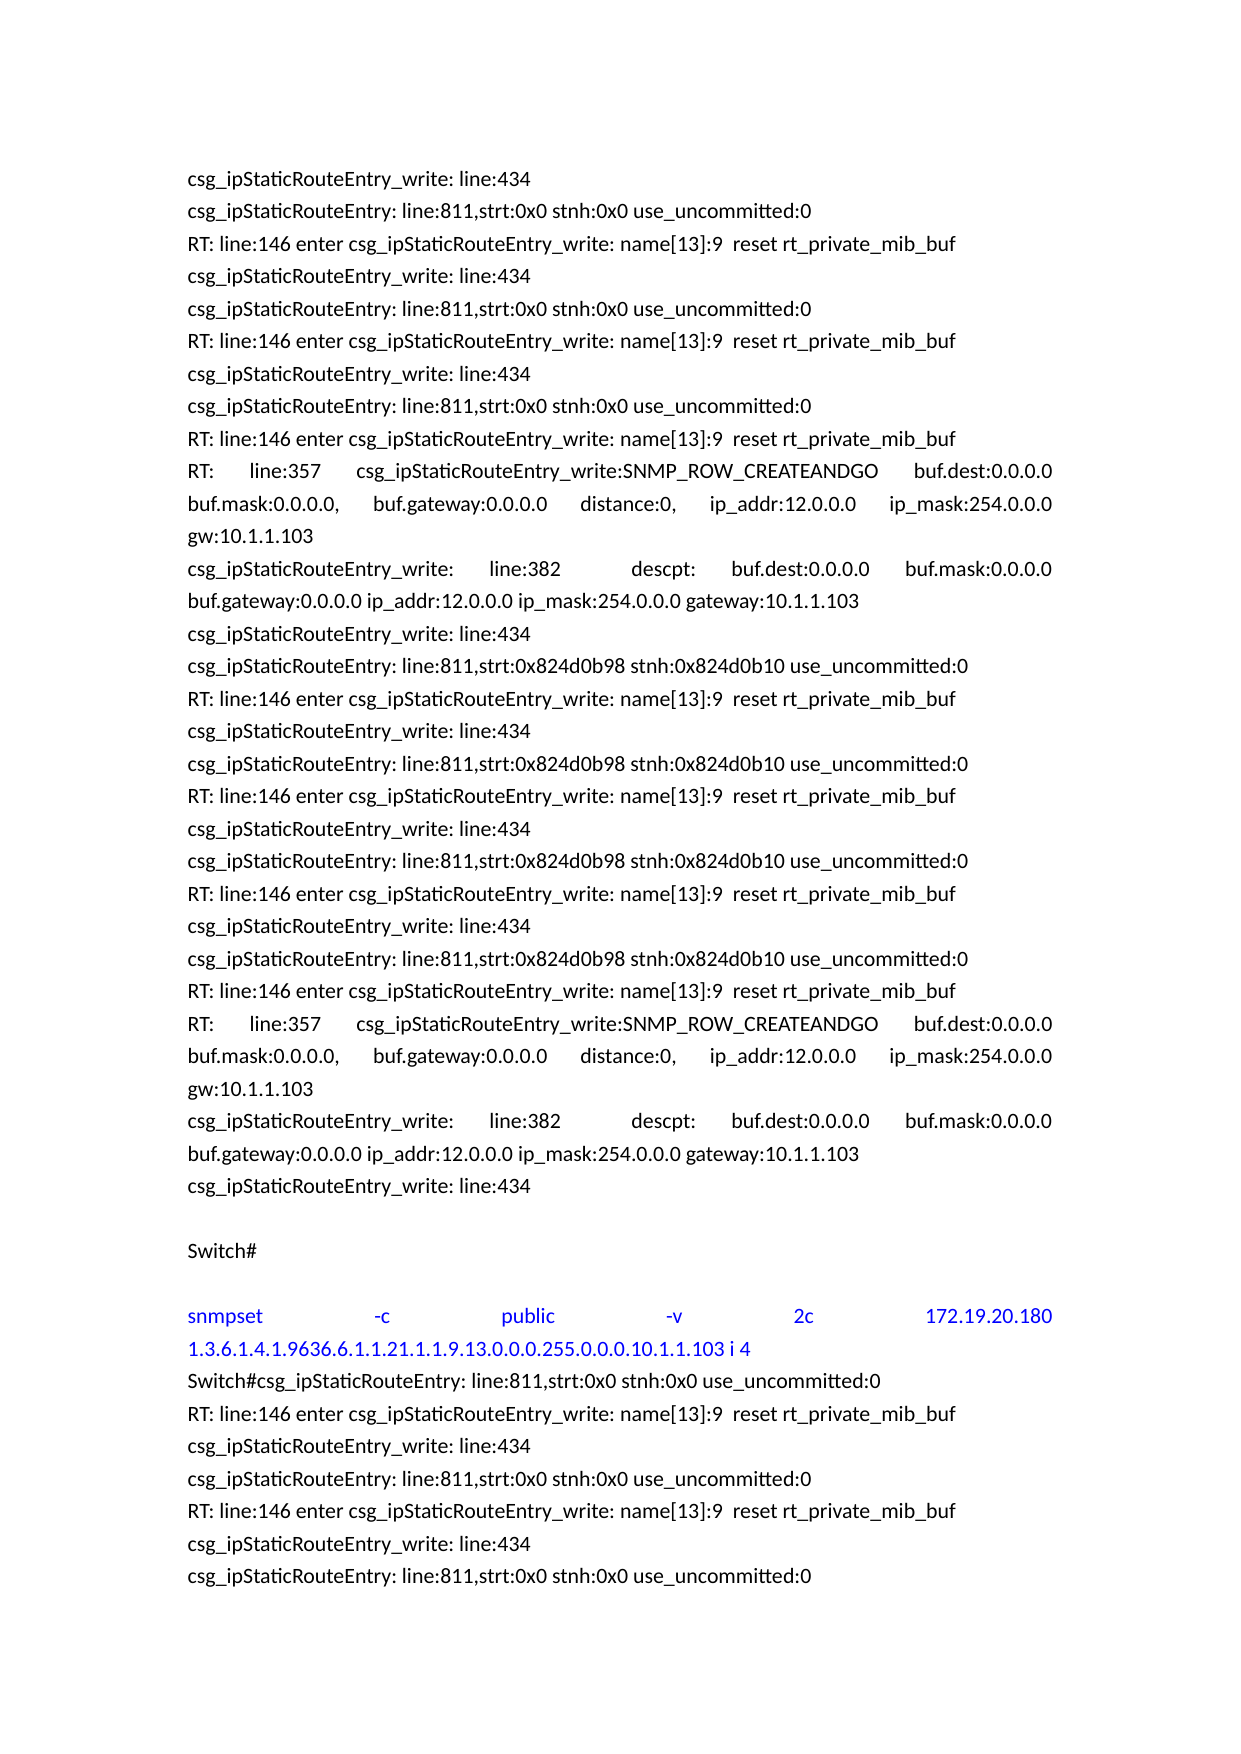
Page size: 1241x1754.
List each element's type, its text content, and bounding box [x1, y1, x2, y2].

list csg_ipStaticRouteEntry_write: line:434 [187, 1169, 1053, 1202]
list csg_ipStaticRouteEntry_write: line:434 [187, 1527, 1053, 1559]
list RT: line:146 enter csg_ipStaticRouteEntry_write: name[13]:9 reset rt_private_mib_buf [187, 974, 1053, 1007]
list csg_ipStaticRouteEntry_write: line:434 [187, 1429, 1053, 1462]
list csg_ipStaticRouteEntry: line:811,strt:0x824d0b98 stnh:0x824d0b10 use_uncommitted:0 [187, 844, 1053, 877]
list csg_ipStaticRouteEntry: line:811,strt:0x0 stnh:0x0 use_uncommitted:0 [187, 1462, 1053, 1494]
list RT: line:146 enter csg_ipStaticRouteEntry_write: name[13]:9 reset rt_private_mib_buf [187, 877, 1053, 909]
list csg_ipStaticRouteEntry: line:811,strt:0x0 stnh:0x0 use_uncommitted:0 [187, 292, 1053, 324]
list RT: line:146 enter csg_ipStaticRouteEntry_write: name[13]:9 reset rt_private_mib_buf [187, 324, 1053, 357]
list csg_ipStaticRouteEntry_write: line:434 [187, 812, 1053, 844]
list snmpset -c public -v 2c 172.19.20.180 1.3.6.1.4.1.9636.6.1.1.21.1.1.9.13.0.0.0.255.0.0.0.10.1.1.103 i 4 [187, 1299, 1053, 1364]
list csg_ipStaticRouteEntry: line:811,strt:0x0 stnh:0x0 use_uncommitted:0 [187, 389, 1053, 422]
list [187, 1559, 1053, 1592]
list csg_ipStaticRouteEntry_write: line:382 descpt: buf.dest:0.0.0.0 buf.mask:0.0.0.0 buf.gateway:0.0.0.0 ip_addr:12.0.0.0 ip_mask:254.0.0.0 gateway:10.1.1.103 [187, 552, 1053, 617]
list csg_ipStaticRouteEntry_write: line:434 [187, 714, 1053, 747]
list RT: line:146 enter csg_ipStaticRouteEntry_write: name[13]:9 reset rt_private_mib_buf [187, 682, 1053, 714]
list RT: line:146 enter csg_ipStaticRouteEntry_write: name[13]:9 reset rt_private_mib_buf [187, 779, 1053, 812]
list csg_ipStaticRouteEntry: line:811,strt:0x824d0b98 stnh:0x824d0b10 use_uncommitted:0 [187, 747, 1053, 779]
list RT: line:146 enter csg_ipStaticRouteEntry_write: name[13]:9 reset rt_private_mib_buf [187, 422, 1053, 454]
list csg_ipStaticRouteEntry_write: line:434 [187, 162, 1053, 194]
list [187, 194, 1053, 227]
list RT: line:146 enter csg_ipStaticRouteEntry_write: name[13]:9 reset rt_private_mib_buf [187, 1397, 1053, 1429]
list Switch#csg_ipStaticRouteEntry: line:811,strt:0x0 stnh:0x0 use_uncommitted:0 [187, 1364, 1053, 1397]
list RT: line:357 csg_ipStaticRouteEntry_write:SNMP_ROW_CREATEANDGO buf.dest:0.0.0.0 buf.mask:0.0.0.0, buf.gateway:0.0.0.0 distance:0, ip_addr:12.0.0.0 ip_mask:254.0.0.0 gw:10.1.1.103 [187, 454, 1053, 552]
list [187, 1494, 1053, 1527]
list csg_ipStaticRouteEntry_write: line:434 [187, 357, 1053, 389]
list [187, 227, 1053, 259]
list csg_ipStaticRouteEntry_write: line:434 [187, 617, 1053, 649]
list RT: line:357 csg_ipStaticRouteEntry_write:SNMP_ROW_CREATEANDGO buf.dest:0.0.0.0 buf.mask:0.0.0.0, buf.gateway:0.0.0.0 distance:0, ip_addr:12.0.0.0 ip_mask:254.0.0.0 gw:10.1.1.103 [187, 1007, 1053, 1104]
list csg_ipStaticRouteEntry_write: line:382 descpt: buf.dest:0.0.0.0 buf.mask:0.0.0.0 buf.gateway:0.0.0.0 ip_addr:12.0.0.0 ip_mask:254.0.0.0 gateway:10.1.1.103 [187, 1104, 1053, 1169]
list csg_ipStaticRouteEntry: line:811,strt:0x824d0b98 stnh:0x824d0b10 use_uncommitted:0 [187, 942, 1053, 974]
list csg_ipStaticRouteEntry: line:811,strt:0x824d0b98 stnh:0x824d0b10 use_uncommitted:0 [187, 649, 1053, 682]
list csg_ipStaticRouteEntry_write: line:434 [187, 259, 1053, 292]
list csg_ipStaticRouteEntry_write: line:434 [187, 909, 1053, 942]
list Switch# [187, 1234, 1053, 1267]
